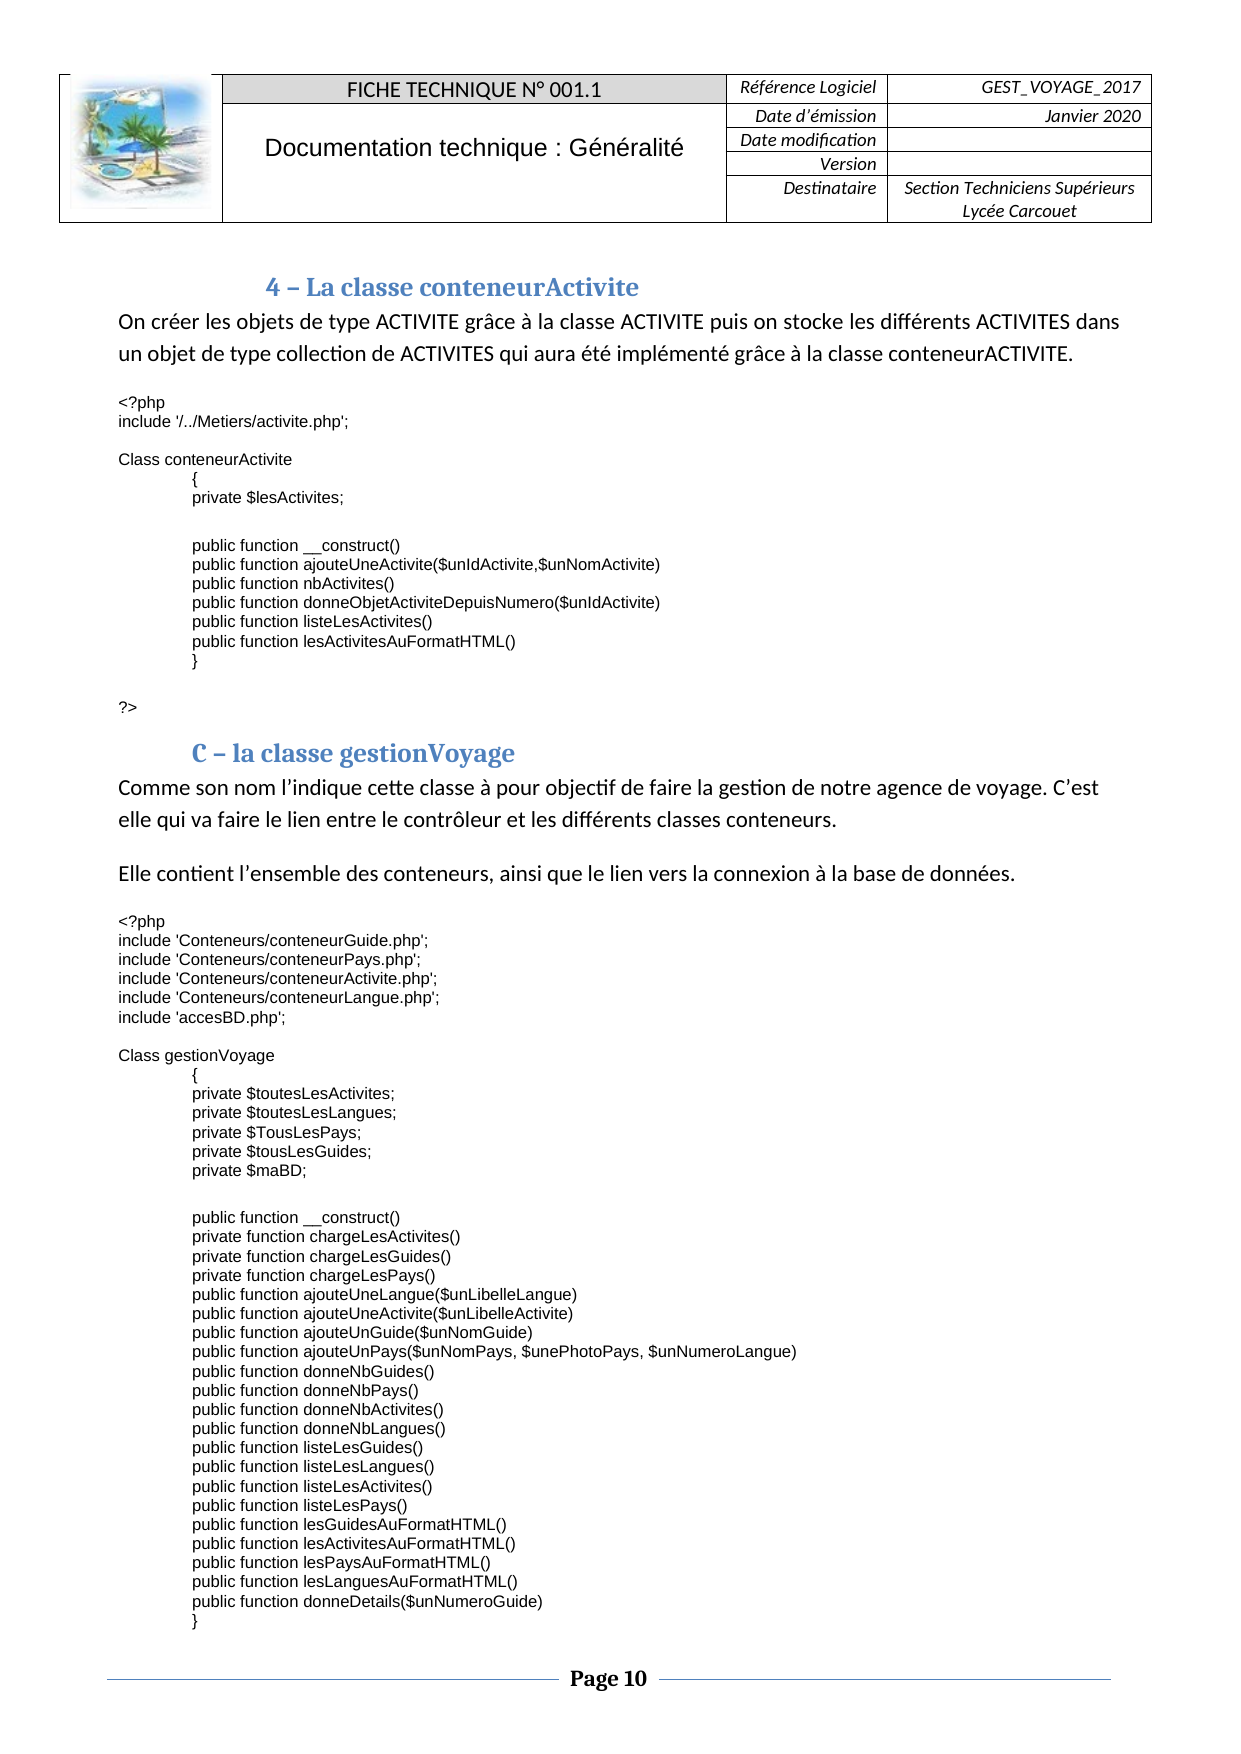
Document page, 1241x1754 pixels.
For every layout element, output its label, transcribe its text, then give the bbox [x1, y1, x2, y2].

text } [118, 1611, 1122, 1630]
text public function listeLesPays() [118, 1496, 1122, 1515]
text public function lesPaysAuFormatHTML() [118, 1553, 1122, 1572]
text <?php [118, 392, 1122, 412]
text { [118, 1065, 1122, 1084]
picture [70, 74, 212, 209]
text public function __construct() [118, 536, 1122, 555]
text public function donneNbLangues() [118, 1419, 1122, 1438]
text private function chargeLesPays() [118, 1266, 1122, 1285]
text public function donneNbGuides() [118, 1361, 1122, 1381]
text public function ajouteUneActivite($unIdActivite,$unNomActivite) [118, 555, 1122, 574]
text private $maBD; [118, 1161, 1122, 1180]
text include 'Conteneurs/conteneurGuide.php'; [118, 931, 1122, 950]
text { [118, 469, 1122, 488]
text private function chargeLesGuides() [118, 1246, 1122, 1266]
text private $tousLesGuides; [118, 1142, 1122, 1161]
text private $toutesLesLangues; [118, 1103, 1122, 1122]
text public function listeLesActivites() [118, 1476, 1122, 1496]
text include 'Conteneurs/conteneurActivite.php'; [118, 969, 1122, 988]
text public function lesLanguesAuFormatHTML() [118, 1572, 1122, 1591]
text private $TousLesPays; [118, 1122, 1122, 1142]
subtitle C – la classe gestionVoyage [118, 738, 1122, 769]
text public function donneObjetActiviteDepuisNumero($unIdActivite) [118, 593, 1122, 612]
text private function chargeLesActivites() [118, 1227, 1122, 1246]
text public function ajouteUnPays($unNomPays, $unePhotoPays, $unNumeroLangue) [118, 1342, 1122, 1361]
text include 'Conteneurs/conteneurPays.php'; [118, 950, 1122, 969]
text Class conteneurActivite [118, 450, 1122, 469]
text private $toutesLesActivites; [118, 1084, 1122, 1103]
text Comme son nom l’indique cette classe à pour objectif de faire la gestion de notre agence de voyage. C’est elle qui va faire le lien entre le contrôleur et les différents classes conteneurs. [118, 773, 1122, 834]
text public function donneDetails($unNumeroGuide) [118, 1591, 1122, 1611]
text public function lesActivitesAuFormatHTML() [118, 1534, 1122, 1553]
text public function __construct() [118, 1208, 1122, 1227]
text public function ajouteUneLangue($unLibelleLangue) [118, 1285, 1122, 1304]
text <?php [118, 912, 1122, 931]
text public function donneNbPays() [118, 1381, 1122, 1400]
text include 'Conteneurs/conteneurLangue.php'; [118, 988, 1122, 1007]
text public function listeLesLangues() [118, 1457, 1122, 1476]
text include '/../Metiers/activite.php'; [118, 412, 1122, 431]
text include 'accesBD.php'; [118, 1007, 1122, 1027]
text public function listeLesActivites() [118, 612, 1122, 631]
text private $lesActivites; [118, 488, 1122, 507]
text public function lesActivitesAuFormatHTML() [118, 631, 1122, 651]
text } [118, 651, 1122, 670]
text public function listeLesGuides() [118, 1438, 1122, 1457]
text ?> [118, 698, 1122, 717]
text Elle contient l’ensemble des conteneurs, ainsi que le lien vers la connexion à la base de données. [118, 859, 1122, 887]
text On créer les objets de type ACTIVITE grâce à la classe ACTIVITE puis on stocke les différents ACTIVITES dans un objet de type collection de ACTIVITES qui aura été implémenté grâce à la classe conteneurACTIVITE. [118, 307, 1122, 367]
text public function nbActivites() [118, 574, 1122, 593]
subtitle 4 – La classe conteneurActivite [192, 272, 1122, 303]
text public function ajouteUneActivite($unLibelleActivite) [118, 1304, 1122, 1323]
text public function donneNbActivites() [118, 1400, 1122, 1419]
text public function ajouteUnGuide($unNomGuide) [118, 1323, 1122, 1342]
text public function lesGuidesAuFormatHTML() [118, 1515, 1122, 1534]
text Class gestionVoyage [118, 1046, 1122, 1065]
